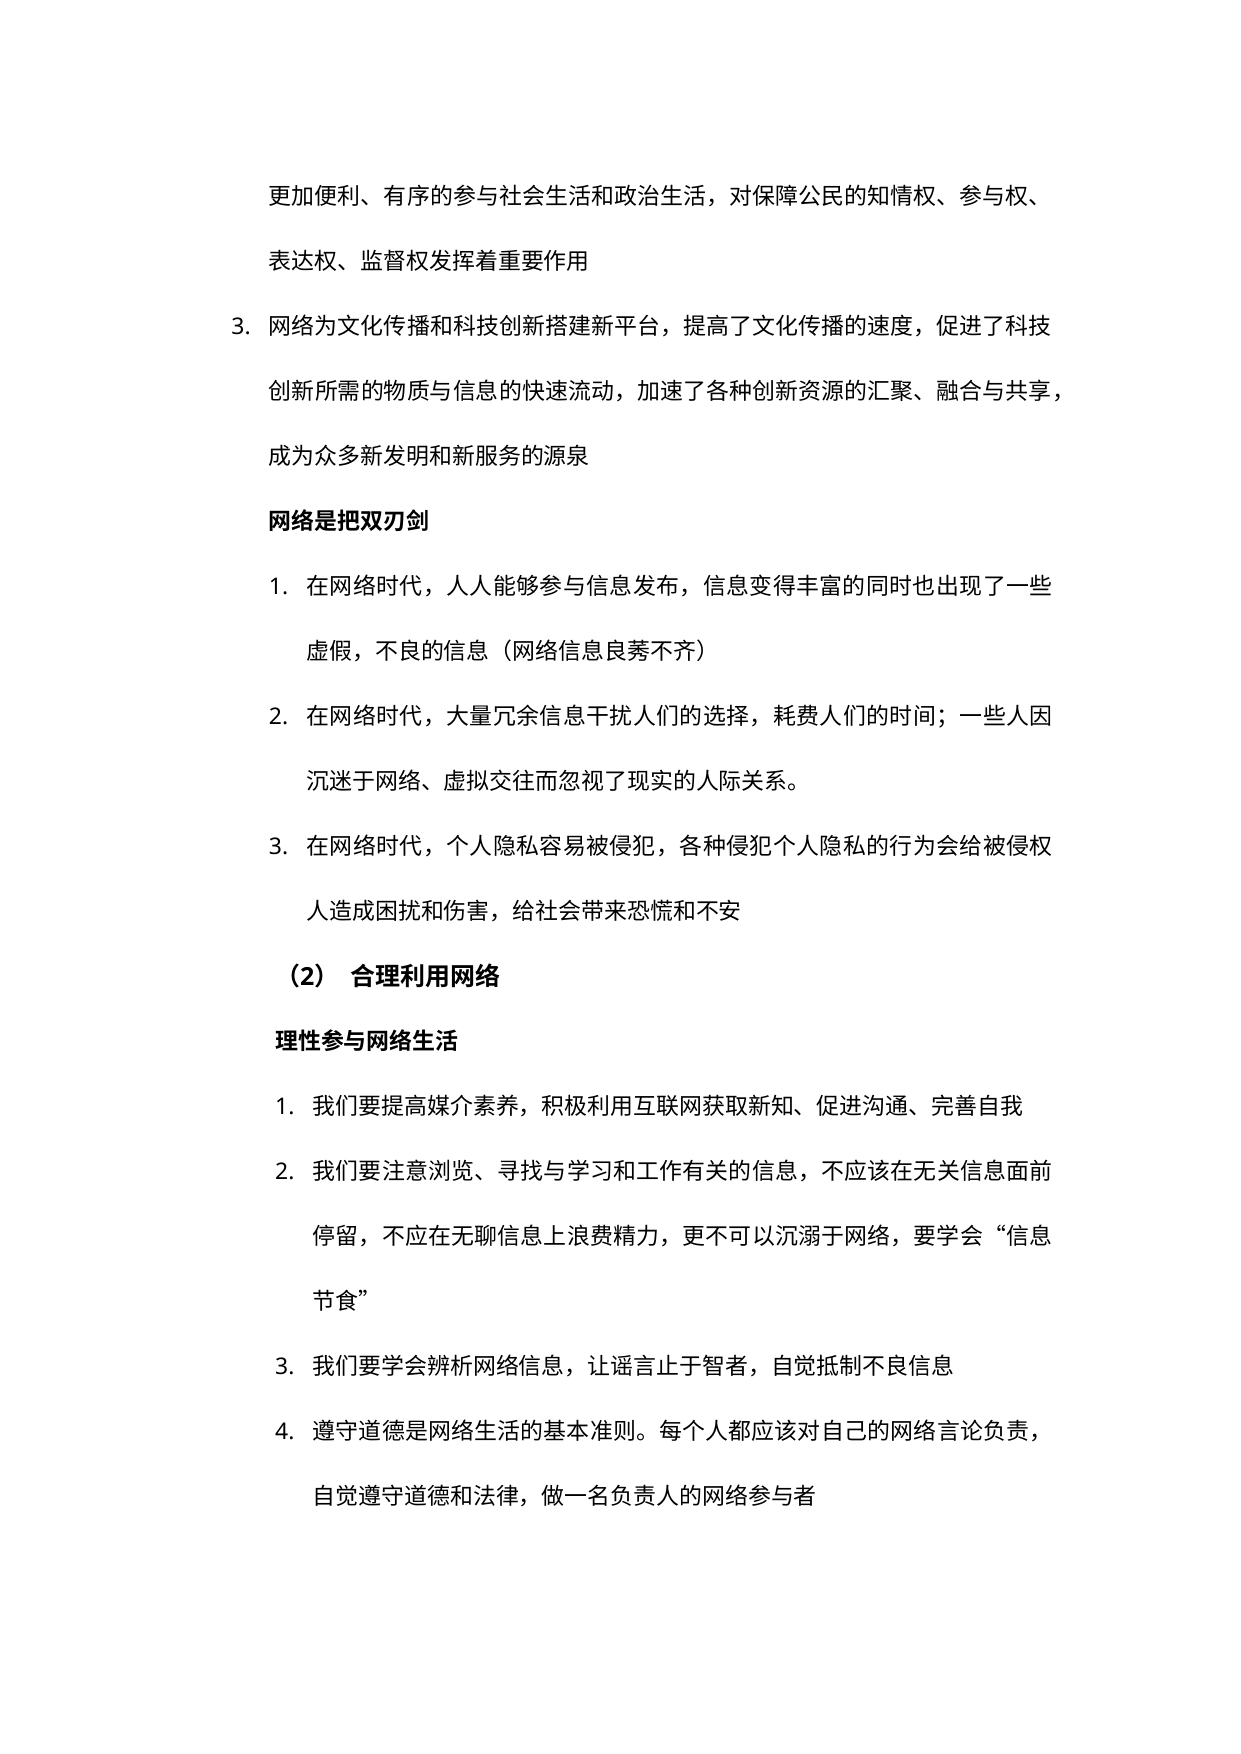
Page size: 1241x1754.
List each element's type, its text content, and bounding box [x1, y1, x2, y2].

list 遵守道德是网络生活的基本准则。每个人都应该对自己的网络言论负责，自觉遵守道德和法律，做一名负责人的网络参与者 [275, 1397, 1053, 1527]
text 理性参与网络生活 [275, 1007, 1053, 1072]
list 合理利用网络 [275, 942, 1053, 1007]
list 网络为文化传播和科技创新搭建新平台，提高了文化传播的速度，促进了科技创新所需的物质与信息的快速流动，加速了各种创新资源的汇聚、融合与共享，成为众多新发明和新服务的源泉 [231, 292, 1053, 487]
list 在网络时代，人人能够参与信息发布，信息变得丰富的同时也出现了一些虚假，不良的信息（网络信息良莠不齐） [269, 552, 1053, 682]
list 我们要注意浏览、寻找与学习和工作有关的信息，不应该在无关信息面前停留，不应在无聊信息上浪费精力，更不可以沉溺于网络，要学会“信息节食” [275, 1137, 1053, 1332]
list 我们要学会辨析网络信息，让谣言止于智者，自觉抵制不良信息 [275, 1332, 1053, 1397]
list 我们要提高媒介素养，积极利用互联网获取新知、促进沟通、完善自我 [275, 1072, 1053, 1137]
list 在网络时代，个人隐私容易被侵犯，各种侵犯个人隐私的行为会给被侵权人造成困扰和伤害，给社会带来恐慌和不安 [269, 812, 1053, 942]
list 在网络时代，大量冗余信息干扰人们的选择，耗费人们的时间；一些人因沉迷于网络、虚拟交往而忽视了现实的人际关系。 [269, 682, 1053, 812]
text 网络是把双刃剑 [231, 487, 1053, 552]
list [231, 162, 1053, 292]
